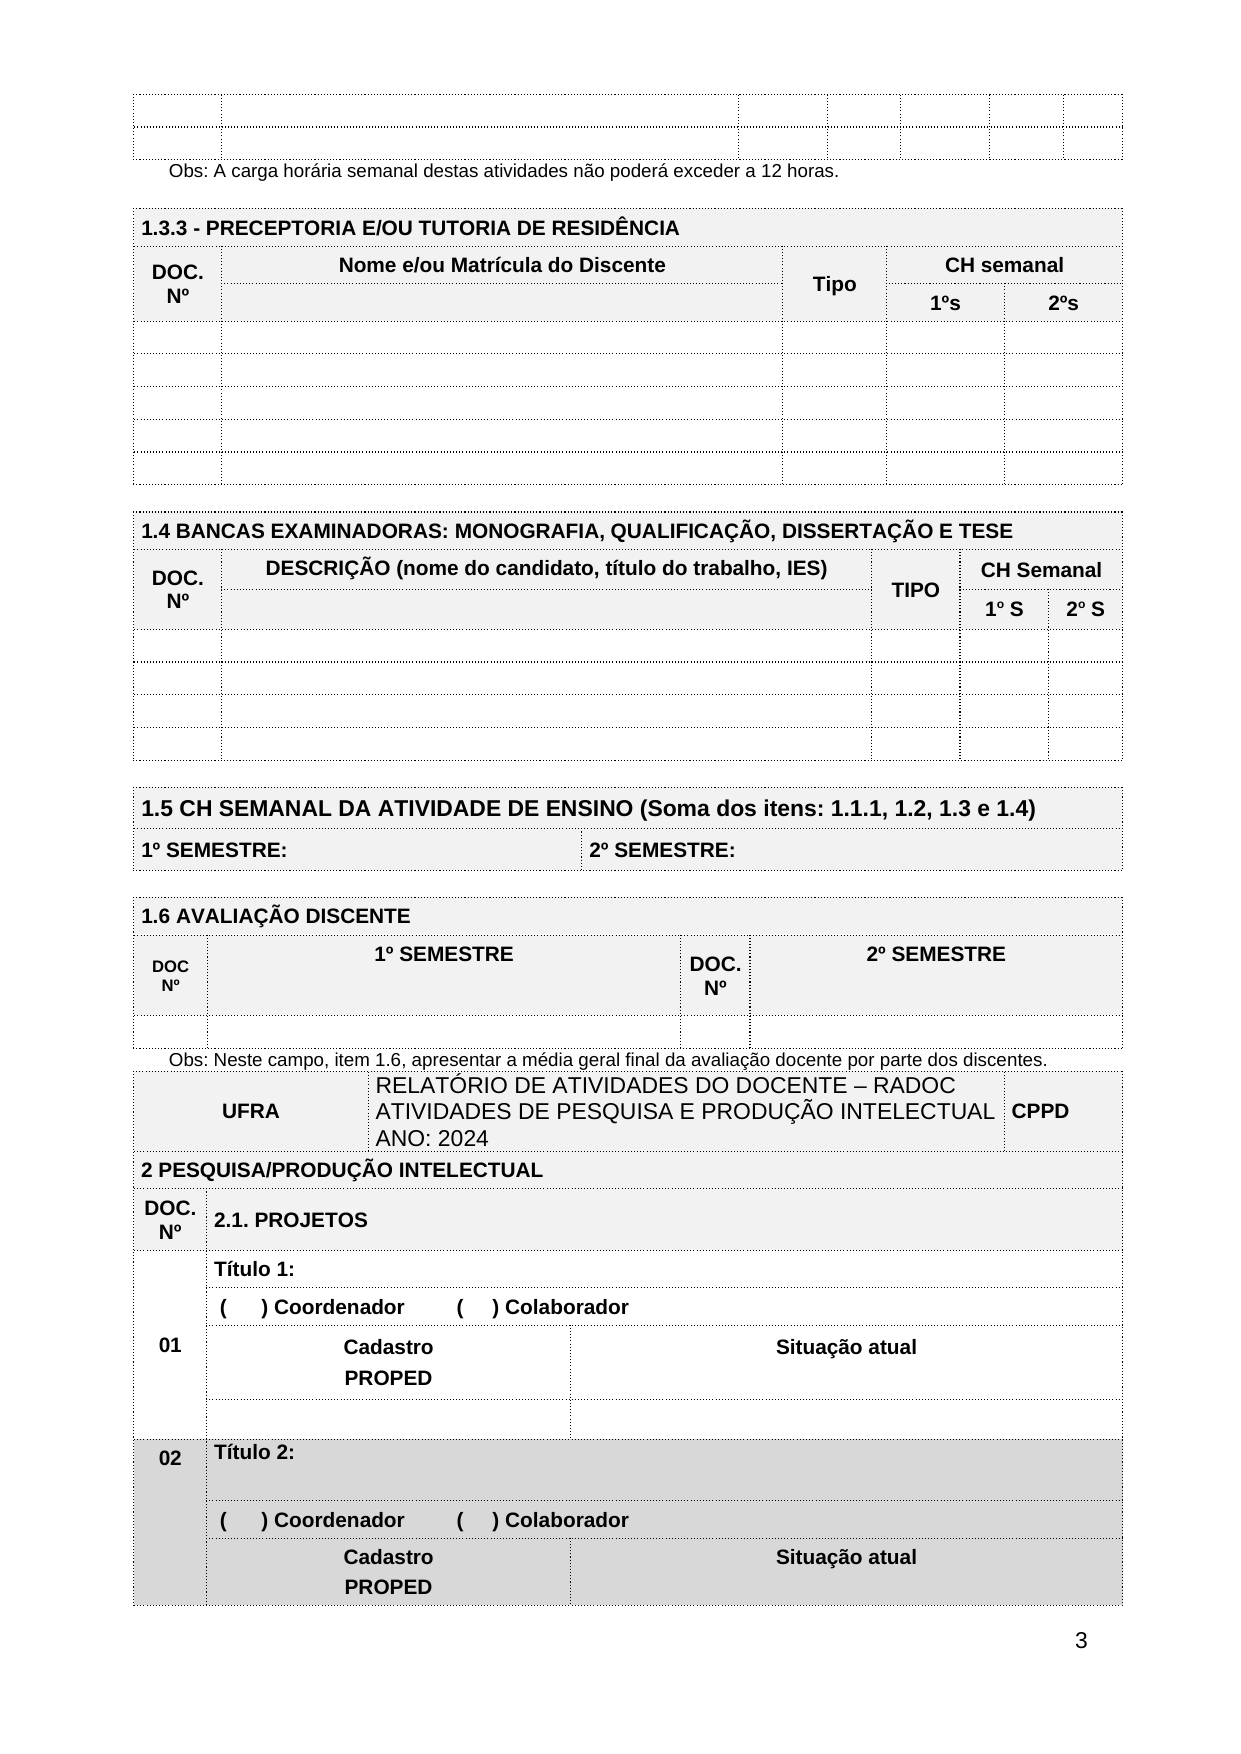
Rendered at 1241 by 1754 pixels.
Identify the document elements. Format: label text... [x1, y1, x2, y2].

table_cell 02 [134, 1439, 207, 1605]
table_header 1.4 BANCAS EXAMINADORAS: MONOGRAFIA, QUALIFICAÇÃO, DISSERTAÇÃO E TESE [134, 511, 1122, 549]
table_cell [134, 353, 222, 386]
table_cell [222, 353, 783, 386]
table_cell [1049, 727, 1122, 759]
table_header 1.5 CH SEMANAL DA ATIVIDADE DE ENSINO (Soma dos itens: 1.1.1, 1.2, 1.3 e 1.4) [134, 787, 1122, 828]
table_cell CH Semanal [960, 549, 1122, 589]
table_cell [783, 321, 886, 353]
table_cell [886, 353, 1004, 386]
table_cell Título 1: [207, 1250, 1123, 1287]
text Obs: Neste campo, item 1.6, apresentar a média geral final da avaliação docente por parte dos discentes. [169, 1049, 1087, 1071]
table_cell [886, 386, 1004, 419]
table_cell [222, 694, 871, 727]
text Obs: A carga horária semanal destas atividades não poderá exceder a 12 horas. [169, 160, 1087, 182]
table_header UFRA [134, 1071, 368, 1151]
table_cell [960, 727, 1048, 759]
table_header RELATÓRIO DE ATIVIDADES DO DOCENTE – RADOC ATIVIDADES DE PESQUISA E PRODUÇÃO INTELECTUAL ANO: 2024 [368, 1071, 1004, 1151]
table_cell Título 2: [207, 1439, 1123, 1500]
table_cell 01 [134, 1250, 207, 1439]
table_cell [134, 451, 222, 484]
table_cell [222, 321, 783, 353]
table_cell [222, 126, 738, 159]
table_cell [134, 126, 222, 159]
table_cell 1º SEMESTRE: [134, 828, 582, 870]
table_cell [134, 321, 222, 353]
table_cell [134, 629, 222, 661]
table_cell [1049, 629, 1122, 661]
table_cell [1049, 694, 1122, 727]
table_cell [222, 283, 783, 321]
table_cell [222, 419, 783, 451]
table_cell [886, 451, 1004, 484]
table_header 1.3.3 - PRECEPTORIA E/OU TUTORIA DE RESIDÊNCIA [134, 208, 1122, 246]
table_cell [222, 589, 871, 629]
table_cell [207, 1015, 681, 1048]
table_cell Situação atual [570, 1538, 1123, 1605]
table_cell [134, 94, 222, 126]
table_cell [222, 94, 738, 126]
table_cell [222, 386, 783, 419]
table_cell [222, 661, 871, 694]
table_cell [1004, 386, 1122, 419]
table_cell [134, 661, 222, 694]
table_cell [1064, 126, 1122, 159]
table_cell DESCRIÇÃO (nome do candidato, título do trabalho, IES) [222, 549, 871, 589]
table_cell [990, 94, 1063, 126]
table_cell [960, 629, 1048, 661]
table_cell [1049, 661, 1122, 694]
table_cell 2ºs [1004, 283, 1122, 321]
table_cell ( ) Coordenador ( ) Colaborador [207, 1500, 1123, 1538]
table_cell [901, 126, 989, 159]
table_cell 1o S [960, 589, 1048, 629]
table_cell Cadastro PROPED [207, 1538, 570, 1605]
table_cell [1004, 353, 1122, 386]
table_cell [222, 727, 871, 759]
table_cell [783, 386, 886, 419]
table_cell [960, 661, 1048, 694]
table_cell [681, 1015, 750, 1048]
table_cell [222, 451, 783, 484]
table_cell [783, 451, 886, 484]
table_cell [1004, 321, 1122, 353]
table_cell 2º SEMESTRE: [582, 828, 1122, 870]
table_cell DOC. Nº [134, 549, 222, 629]
table_cell [871, 629, 960, 661]
table_cell [1004, 419, 1122, 451]
table_cell [222, 629, 871, 661]
table_cell Cadastro PROPED [207, 1325, 570, 1399]
table_cell [134, 727, 222, 759]
table_cell [739, 94, 827, 126]
table_cell DOC Nº [134, 935, 207, 1015]
table_cell [901, 94, 989, 126]
table_cell [871, 694, 960, 727]
table_cell [739, 126, 827, 159]
table_cell DOC. Nº [134, 1188, 207, 1250]
table_cell TIPO [871, 549, 960, 629]
table_cell [783, 419, 886, 451]
table_cell [871, 727, 960, 759]
table_cell Tipo [783, 246, 886, 321]
table_cell [134, 694, 222, 727]
table_cell 2 PESQUISA/PRODUÇÃO INTELECTUAL [134, 1151, 1123, 1188]
table_cell [1064, 94, 1122, 126]
table_cell [827, 126, 901, 159]
table_cell [960, 694, 1048, 727]
table_cell [134, 386, 222, 419]
table_cell [871, 661, 960, 694]
table_header 1.6 AVALIAÇÃO DISCENTE [134, 897, 1122, 934]
table_cell 2o S [1049, 589, 1122, 629]
table_cell Nome e/ou Matrícula do Discente [222, 246, 783, 283]
table_cell [207, 1399, 570, 1439]
table_header CPPD [1004, 1071, 1123, 1151]
table_cell [134, 419, 222, 451]
table_cell 1ºs [886, 283, 1004, 321]
table_cell DOC. Nº [681, 935, 750, 1015]
table_cell [750, 1015, 1122, 1048]
table_cell DOC. Nº [134, 246, 222, 321]
table_cell [1004, 451, 1122, 484]
table_cell [570, 1399, 1123, 1439]
table_cell [990, 126, 1063, 159]
table_cell 1º SEMESTRE [207, 935, 681, 1015]
table_cell 2º SEMESTRE [750, 935, 1122, 1015]
table_cell CH semanal [886, 246, 1122, 283]
table_cell [134, 1015, 207, 1048]
table_cell ( ) Coordenador ( ) Colaborador [207, 1287, 1123, 1325]
table_cell [783, 353, 886, 386]
table_cell [827, 94, 901, 126]
table_cell [886, 321, 1004, 353]
table_cell 2.1. PROJETOS [207, 1188, 1123, 1250]
table_cell Situação atual [570, 1325, 1123, 1399]
table_cell [886, 419, 1004, 451]
